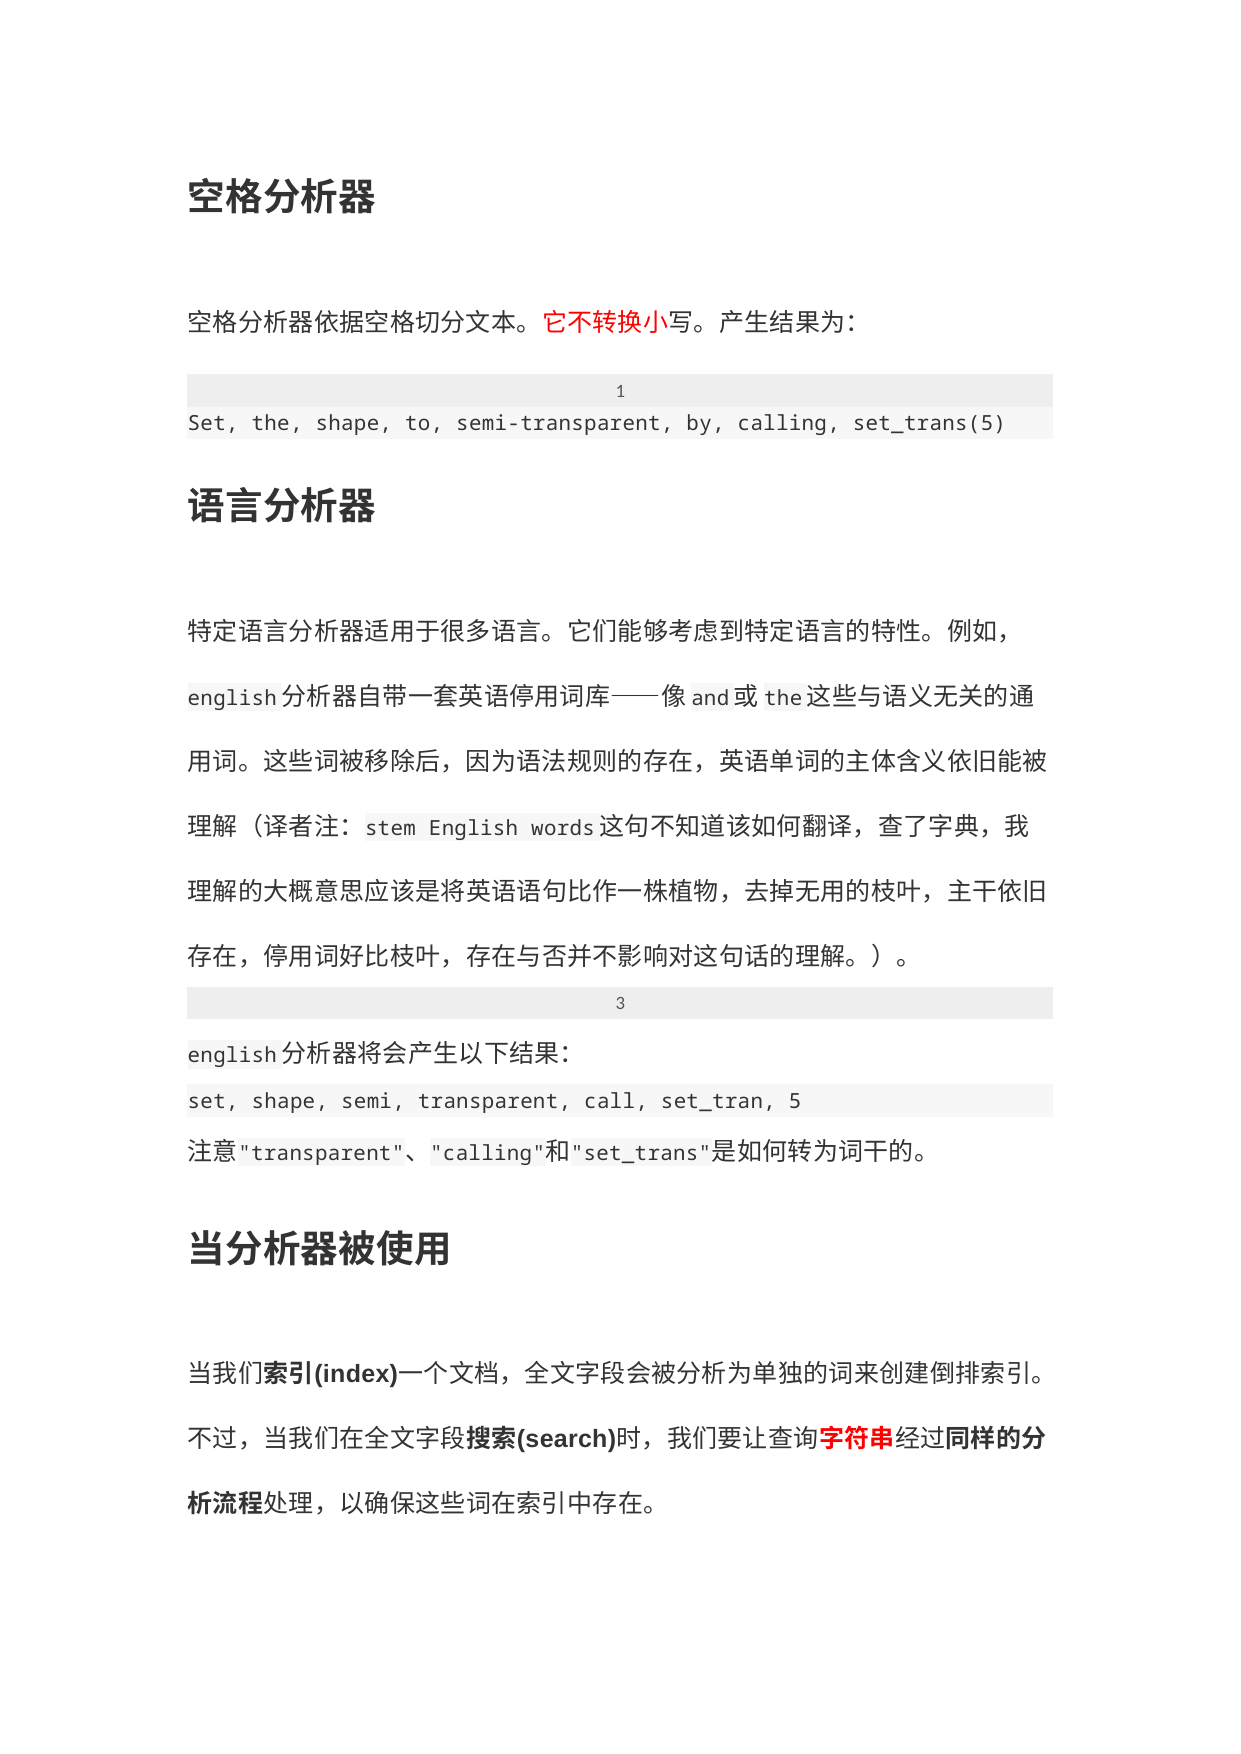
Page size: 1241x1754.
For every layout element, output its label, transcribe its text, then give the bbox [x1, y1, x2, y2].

text Set, the, shape, to, semi-transparent, by, calling, set_trans(5) [187, 407, 1053, 439]
text 空格分析器依据空格切分文本。它不转换小写。产生结果为： [187, 288, 1053, 353]
text 当我们索引(index)一个文档，全文字段会被分析为单独的词来创建倒排索引。不过，当我们在全文字段搜索(search)时，我们要让查询字符串经过同样的分析流程处理，以确保这些词在索引中存在。 [187, 1339, 1053, 1534]
text 1 [187, 374, 1053, 407]
text 3 [187, 987, 1053, 1019]
text set, shape, semi, transparent, call, set_tran, 5 [187, 1084, 1053, 1117]
subtitle 当分析器被使用 [187, 1214, 1053, 1279]
subtitle 语言分析器 [187, 471, 1053, 536]
text 特定语言分析器适用于很多语言。它们能够考虑到特定语言的特性。例如，english分析器自带一套英语停用词库——像and或the这些与语义无关的通用词。这些词被移除后，因为语法规则的存在，英语单词的主体含义依旧能被理解（译者注：stem English words这句不知道该如何翻译，查了字典，我理解的大概意思应该是将英语语句比作一株植物，去掉无用的枝叶，主干依旧存在，停用词好比枝叶，存在与否并不影响对这句话的理解。）。 [187, 597, 1053, 987]
subtitle 空格分析器 [187, 162, 1053, 227]
text english分析器将会产生以下结果： [187, 1019, 1053, 1084]
text 注意"transparent"、"calling"和"set_trans"是如何转为词干的。 [187, 1117, 1053, 1182]
